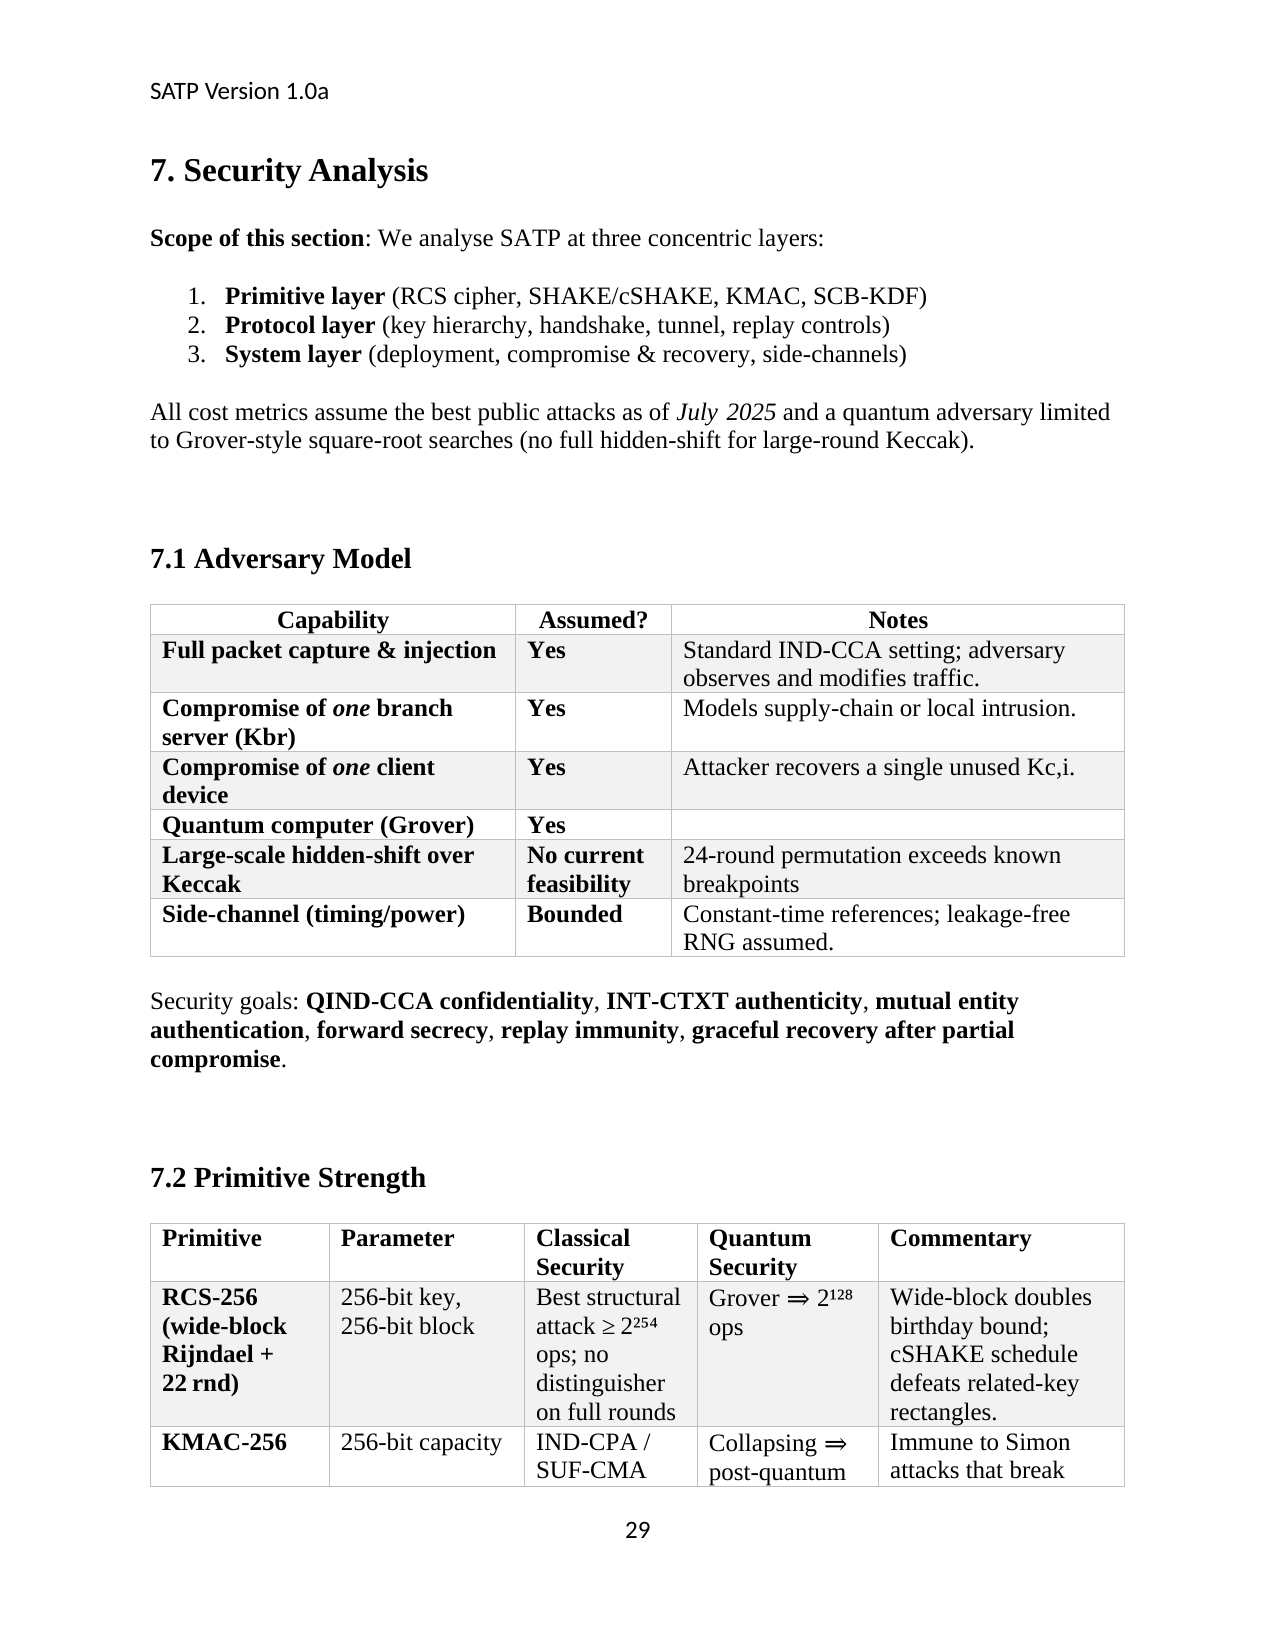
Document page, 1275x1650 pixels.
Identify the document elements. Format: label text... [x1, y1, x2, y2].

table_header Classical Security [525, 1224, 697, 1281]
table_cell Compromise of one client device [151, 752, 515, 809]
table_cell Attacker recovers a single unused Kc,i. [672, 752, 1124, 809]
table_header Capability [151, 605, 515, 634]
table_cell Yes [516, 693, 671, 751]
table_cell KMAC-256 [151, 1427, 329, 1486]
table_cell Models supply-chain or local intrusion. [672, 693, 1124, 751]
text Scope of this section: We analyse SATP at three concentric layers: [150, 223, 1125, 252]
text Security goals: QIND-CCA confidentiality, INT-CTXT authenticity, mutual entity authentication, forward secrecy, replay immunity, graceful recovery after partial compromise. [150, 986, 1125, 1073]
table_cell Full packet capture & injection [151, 635, 515, 692]
table_cell No current feasibility [516, 840, 671, 898]
table_cell Standard IND-CCA setting; adversary observes and modifies traffic. [672, 635, 1124, 692]
table_header Notes [672, 605, 1124, 634]
table_cell Immune to Simon attacks that break GHASH/Poly1305. [879, 1427, 1124, 1486]
text 7. Security Analysis [150, 150, 1125, 188]
table_cell IND-CPA / SUF-CMA bound 2⁻¹²⁸ [525, 1427, 697, 1486]
table_cell 256-bit capacity [330, 1427, 524, 1486]
table_cell Yes [516, 635, 671, 692]
table_cell RCS-256 (wide-block Rijndael + 22 rnd) [151, 1282, 329, 1426]
list Protocol layer (key hierarchy, handshake, tunnel, replay controls) [187, 310, 1125, 339]
table_cell Compromise of one branch server (Kbr) [151, 693, 515, 751]
table_cell Bounded [516, 899, 671, 956]
table_cell Yes [516, 810, 671, 839]
list System layer (deployment, compromise & recovery, side-channels) [187, 339, 1125, 367]
table_header Quantum Security [698, 1224, 878, 1281]
table_cell Side-channel (timing/power) [151, 899, 515, 956]
table_cell Large-scale hidden-shift over Keccak [151, 840, 515, 898]
table_header Assumed? [516, 605, 671, 634]
table_cell Grover ⇒ 2¹²⁸ ops [698, 1282, 878, 1426]
table_cell [672, 810, 1124, 839]
table_header Parameter [330, 1224, 524, 1281]
table_cell Yes [516, 752, 671, 809]
table_cell 24-round permutation exceeds known breakpoints [672, 840, 1124, 898]
table_cell Collapsing ⇒ post-quantum INT-CTXT [698, 1427, 878, 1486]
list Primitive layer (RCS cipher, SHAKE/cSHAKE, KMAC, SCB-KDF) [187, 281, 1125, 310]
table_cell Best structural attack ≥ 2²⁵⁴ ops; no distinguisher on full rounds [525, 1282, 697, 1426]
table_header Commentary [879, 1224, 1124, 1281]
table_cell Wide-block doubles birthday bound; cSHAKE schedule defeats related-key rectangles. [879, 1282, 1124, 1426]
table_cell 256-bit key, 256-bit block [330, 1282, 524, 1426]
table_cell Constant-time references; leakage-free RNG assumed. [672, 899, 1124, 956]
table_cell Quantum computer (Grover) [151, 810, 515, 839]
table_header Primitive [151, 1224, 329, 1281]
text 7.1 Adversary Model [150, 541, 1125, 575]
text 7.2 Primitive Strength [150, 1160, 1125, 1193]
